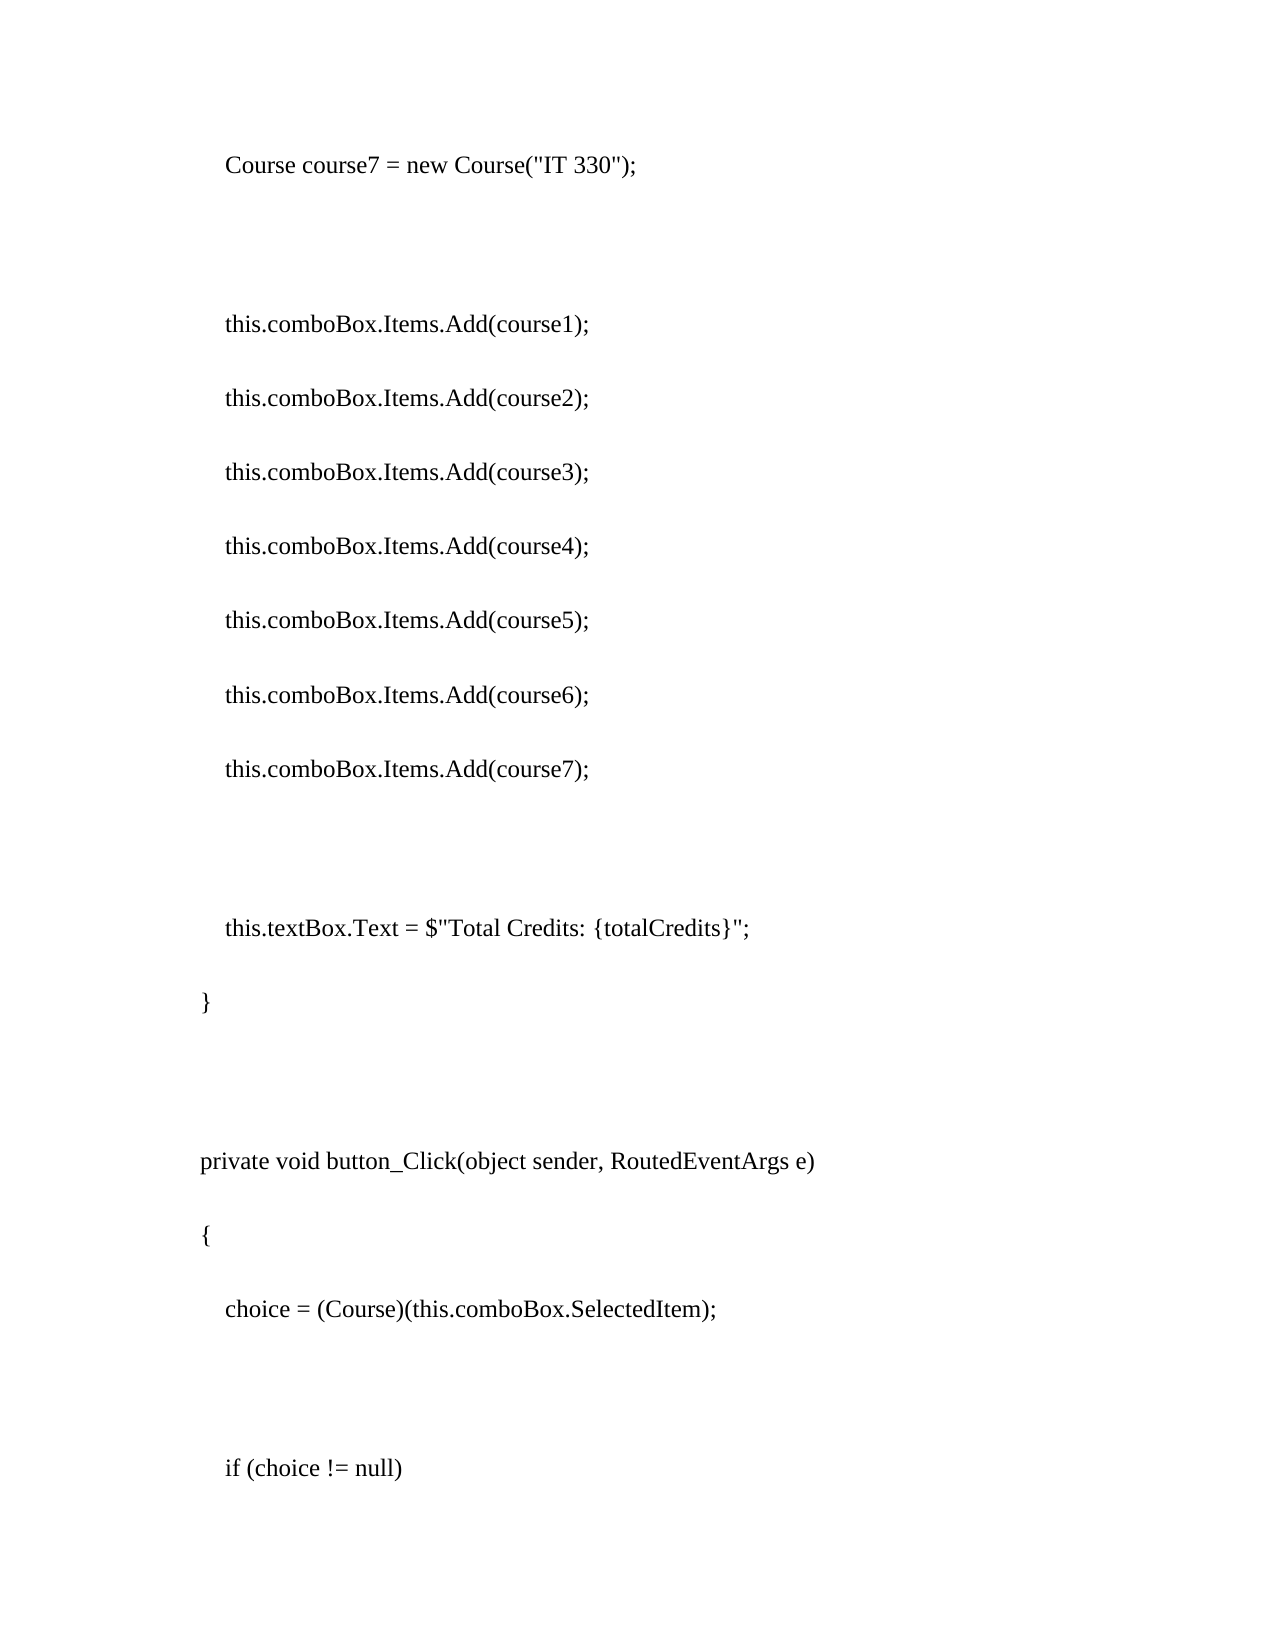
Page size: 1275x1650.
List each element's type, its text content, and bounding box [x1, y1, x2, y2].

text } [150, 987, 1125, 1016]
text this.comboBox.Items.Add(course6); [150, 680, 1125, 708]
text this.comboBox.Items.Add(course4); [150, 531, 1125, 560]
text this.comboBox.Items.Add(course3); [150, 457, 1125, 486]
text this.comboBox.Items.Add(course1); [150, 309, 1125, 338]
text this.comboBox.Items.Add(course5); [150, 606, 1125, 634]
text this.textBox.Text = $"Total Credits: {totalCredits}"; [150, 913, 1125, 942]
text { [150, 1220, 1125, 1249]
text choice = (Course)(this.comboBox.SelectedItem); [150, 1294, 1125, 1323]
text Course course7 = new Course("IT 330"); [150, 150, 1125, 179]
text if (choice != null) [150, 1453, 1125, 1482]
text this.comboBox.Items.Add(course2); [150, 383, 1125, 412]
text private void button_Click(object sender, RoutedEventArgs e) [150, 1146, 1125, 1175]
text this.comboBox.Items.Add(course7); [150, 754, 1125, 783]
